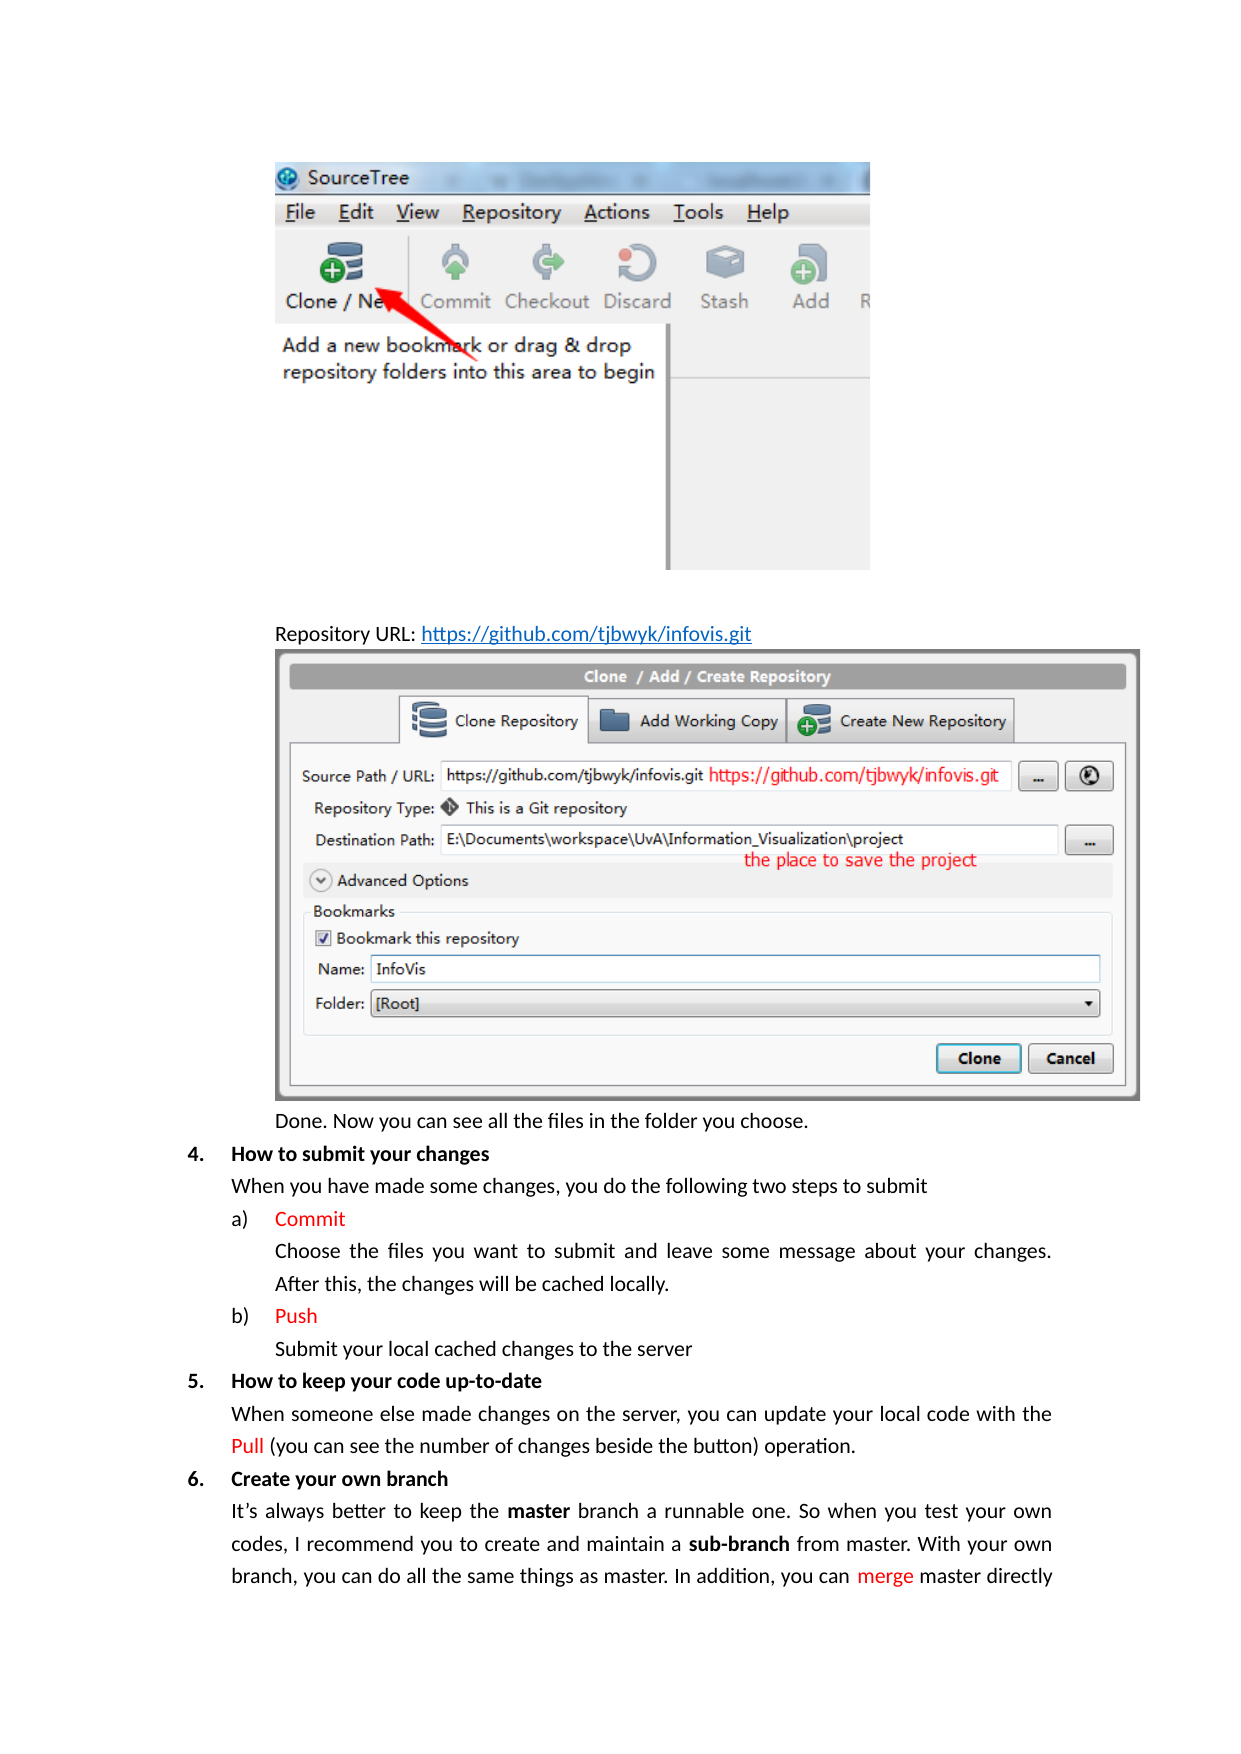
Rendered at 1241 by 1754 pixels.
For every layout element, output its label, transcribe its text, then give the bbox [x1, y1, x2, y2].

picture [275, 649, 1141, 1101]
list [231, 1494, 1053, 1592]
list Done. Now you can see all the files in the folder you choose. [275, 1104, 1053, 1137]
list Choose the files you want to submit and leave some message about your changes. After this, the changes will be cached locally. [275, 1234, 1053, 1299]
list Create your own branch [187, 1462, 1053, 1494]
list How to submit your changes [187, 1137, 1053, 1169]
list Commit [231, 1202, 1053, 1234]
list How to keep your code up-to-date [187, 1364, 1053, 1397]
picture [275, 162, 871, 570]
list Repository URL: https://github.com/tjbwyk/infovis.git [275, 617, 1053, 649]
list Push [231, 1299, 1053, 1332]
text When you have made some changes, you do the following two steps to submit [231, 1169, 1053, 1202]
list Submit your local cached changes to the server [275, 1332, 1053, 1364]
list When someone else made changes on the server, you can update your local code with the Pull (you can see the number of changes beside the button) operation. [231, 1397, 1053, 1462]
